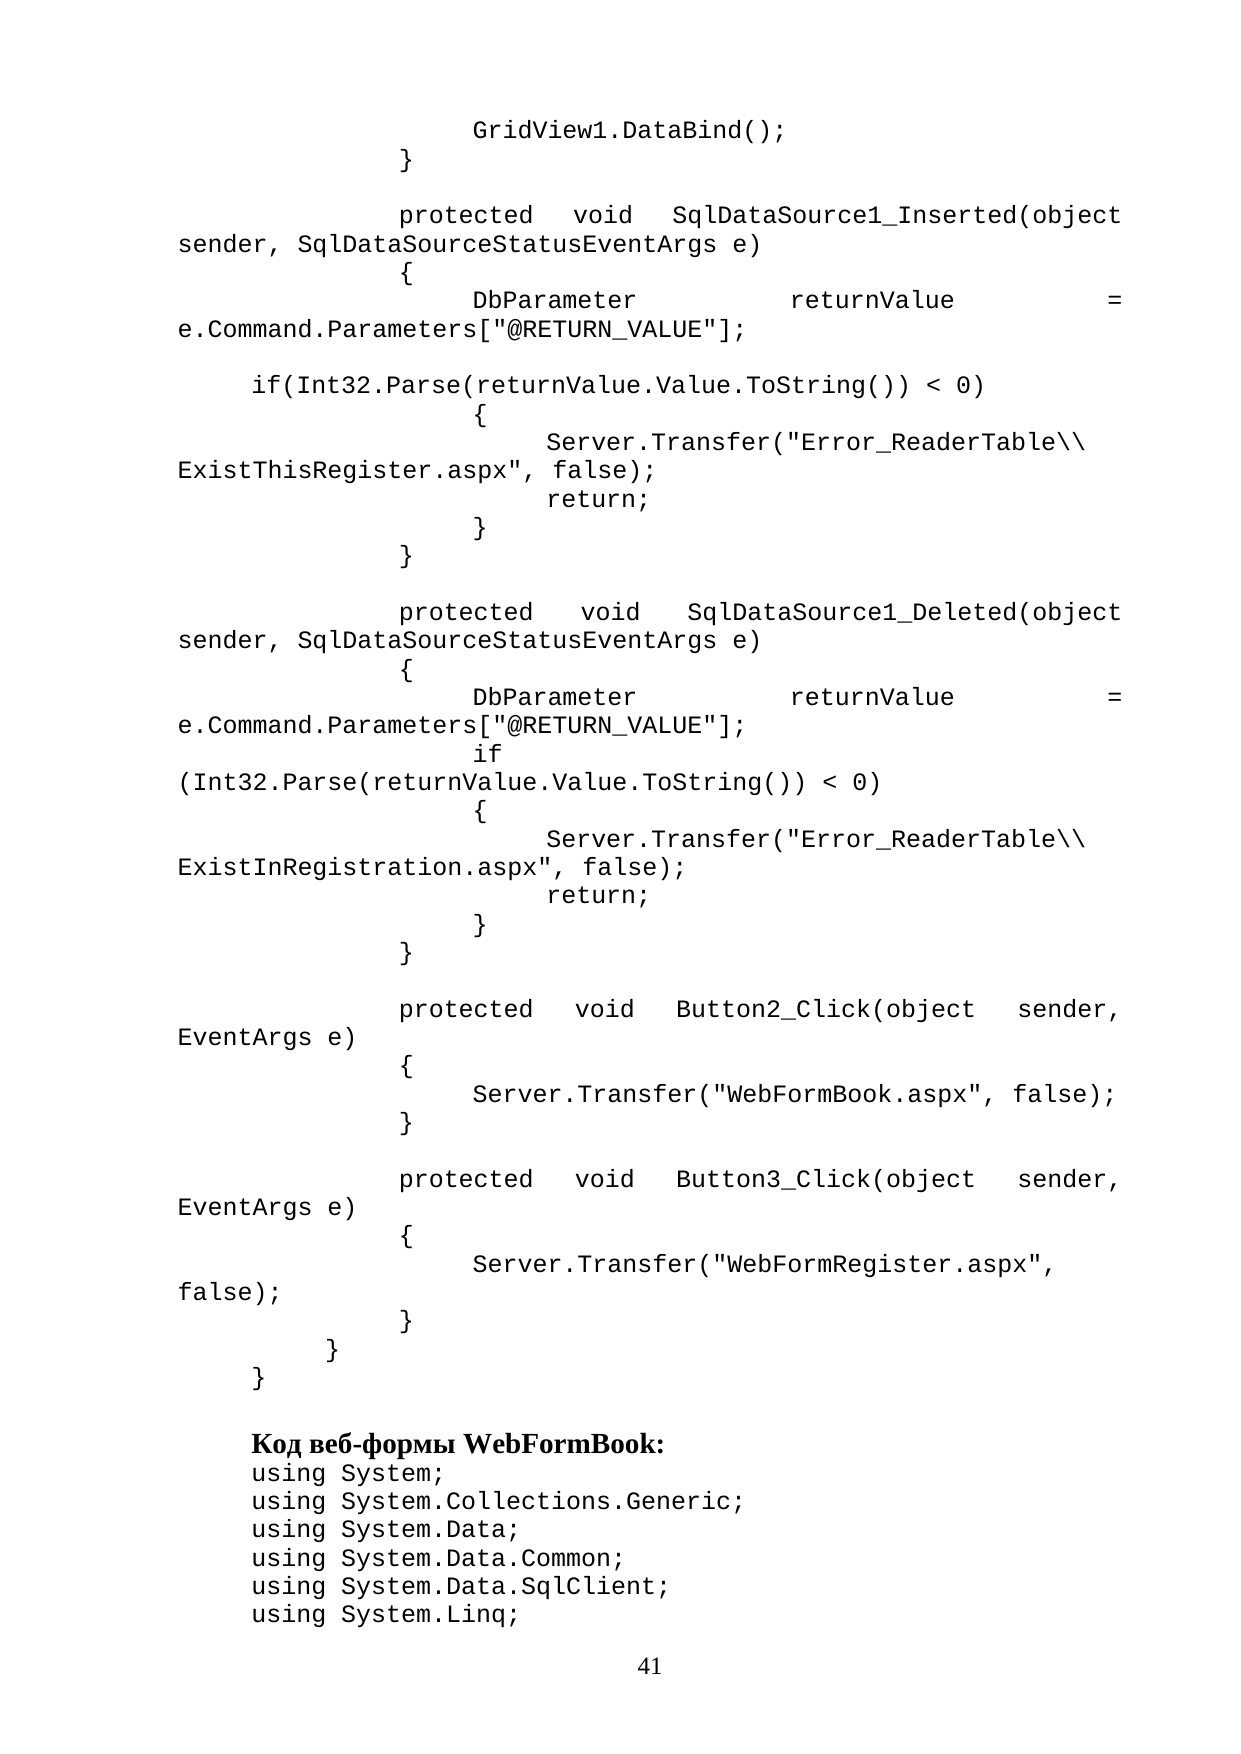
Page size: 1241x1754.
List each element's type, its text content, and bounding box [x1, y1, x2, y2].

text } [177, 1336, 1122, 1365]
text Server.Transfer("Error_ReaderTable\\ExistThisRegister.aspx", false); [177, 430, 1122, 486]
text DbParameter returnValue = e.Command.Parameters["@RETURN_VALUE"]; [177, 685, 1122, 741]
text GridView1.DataBind(); [177, 118, 1122, 146]
text using System.Data.SqlClient; [177, 1573, 1122, 1602]
text protected void SqlDataSource1_Deleted(object sender, SqlDataSourceStatusEventArgs e) [177, 600, 1122, 656]
text protected void SqlDataSource1_Inserted(object sender, SqlDataSourceStatusEventArgs e) [177, 203, 1122, 260]
text using System.Linq; [177, 1602, 1122, 1630]
text { [177, 401, 1122, 430]
text using System.Collections.Generic; [177, 1488, 1122, 1517]
text { [177, 1223, 1122, 1251]
text { [177, 656, 1122, 685]
text } [177, 146, 1122, 175]
text DbParameter returnValue = e.Command.Parameters["@RETURN_VALUE"]; [177, 288, 1122, 345]
text } [177, 1110, 1122, 1138]
text } [177, 1365, 1122, 1393]
text Server.Transfer("Error_ReaderTable\\ExistInRegistration.aspx", false); [177, 826, 1122, 883]
text return; [177, 883, 1122, 911]
text if (Int32.Parse(returnValue.Value.ToString()) < 0) [177, 741, 1122, 798]
text Код веб-формы WebFormBook: [177, 1427, 1122, 1460]
text } [177, 1308, 1122, 1336]
text protected void Button3_Click(object sender, EventArgs e) [177, 1166, 1122, 1223]
text if(Int32.Parse(returnValue.Value.ToString()) < 0) [177, 345, 1122, 401]
text { [177, 260, 1122, 288]
text { [177, 1053, 1122, 1081]
text Server.Transfer("WebFormRegister.aspx", false); [177, 1251, 1122, 1308]
text { [177, 798, 1122, 826]
text } [177, 543, 1122, 571]
text Server.Transfer("WebFormBook.aspx", false); [177, 1081, 1122, 1110]
text using System.Data; [177, 1517, 1122, 1545]
text protected void Button2_Click(object sender, EventArgs e) [177, 996, 1122, 1053]
text return; [177, 486, 1122, 515]
text } [177, 911, 1122, 940]
text } [177, 940, 1122, 968]
text using System.Data.Common; [177, 1545, 1122, 1573]
text } [177, 515, 1122, 543]
text using System; [177, 1460, 1122, 1488]
